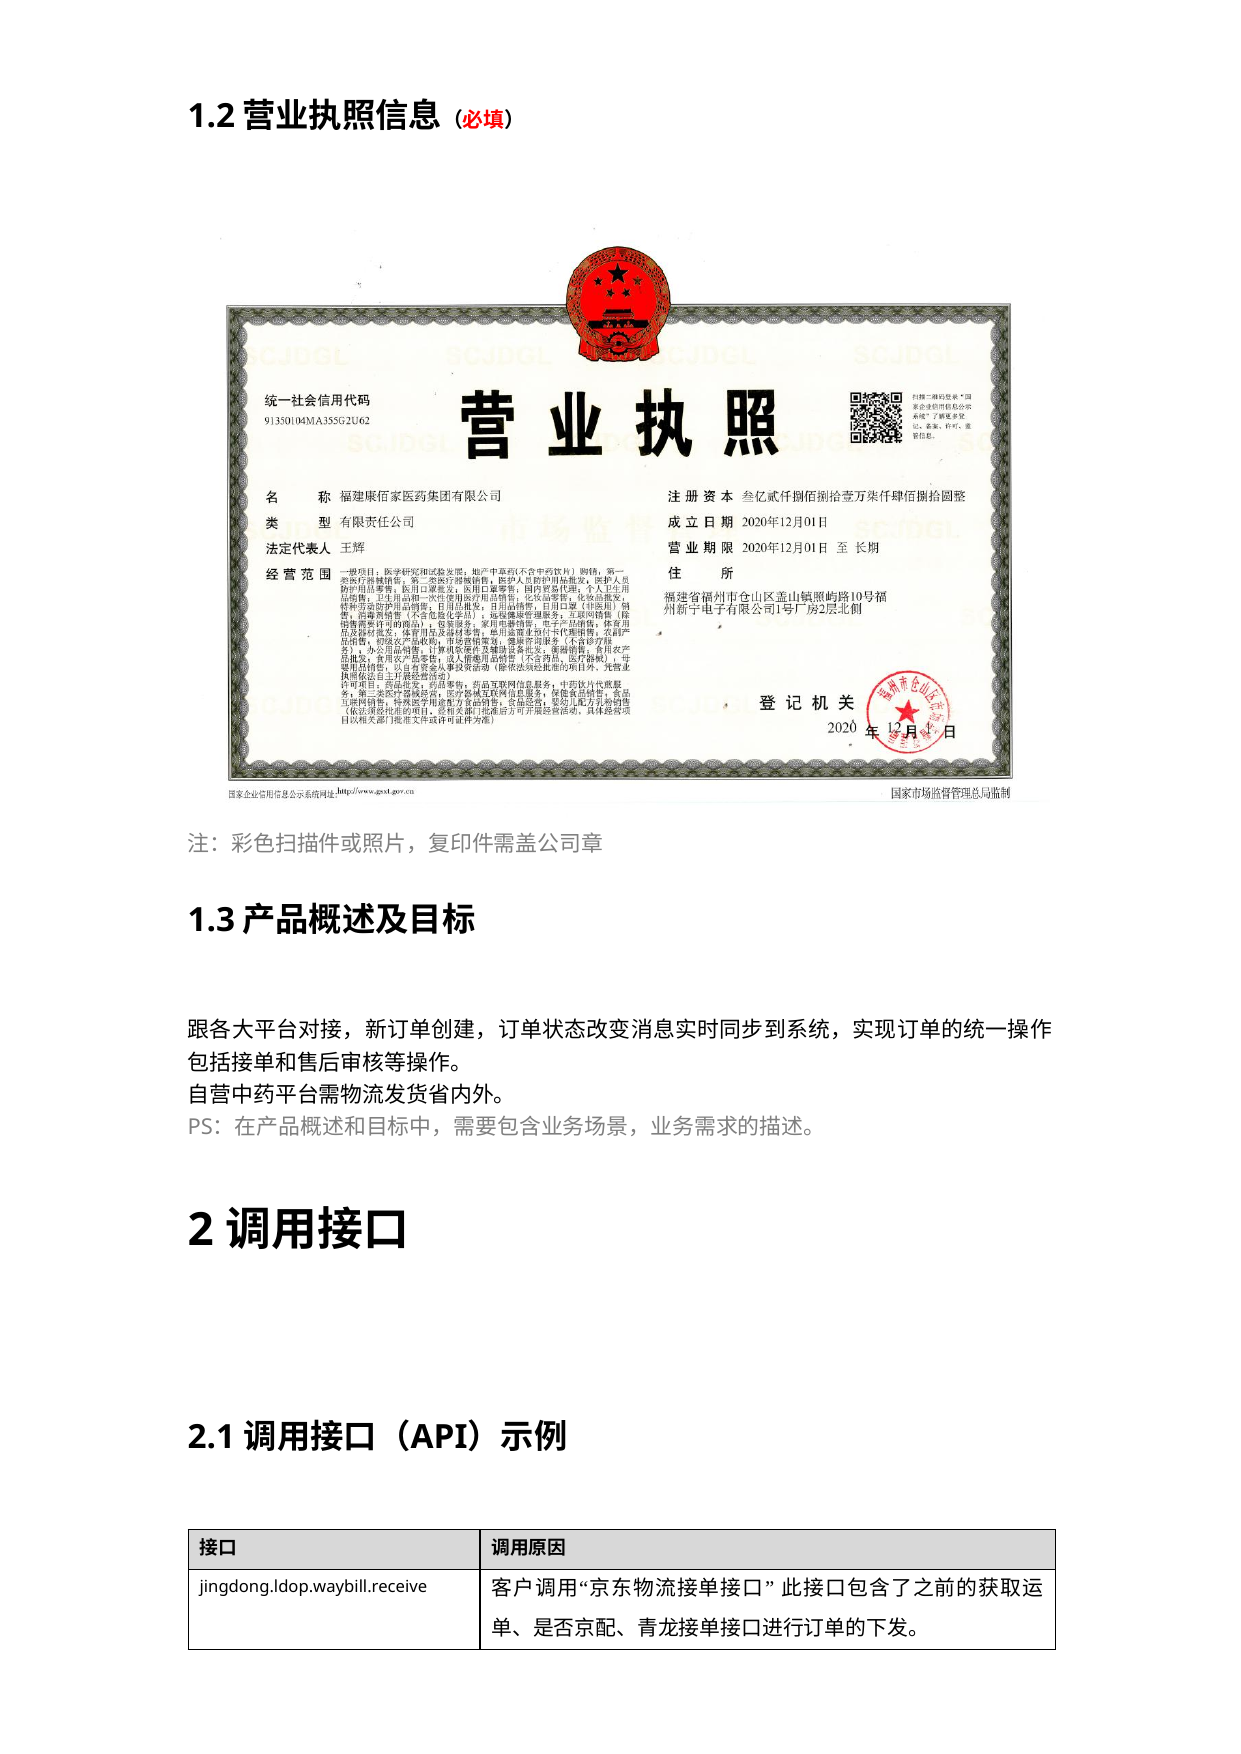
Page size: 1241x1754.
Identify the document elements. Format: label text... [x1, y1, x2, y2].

subtitle 1.2营业执照信息（必填） [187, 81, 1053, 146]
text 跟各大平台对接，新订单创建，订单状态改变消息实时同步到系统，实现订单的统一操作包括接单和售后审核等操作。 [187, 1012, 1053, 1077]
table_cell 客户调用“京东物流接单接口” 此接口包含了之前的获取运单、是否京配、青龙接单接口进行订单的下发。 [481, 1570, 1055, 1649]
picture [187, 207, 1051, 818]
subtitle 2 调用接口 [187, 1177, 1053, 1274]
text 自营中药平台需物流发货省内外。 [187, 1077, 1053, 1109]
table_cell jingdong.ldop.waybill.receive [189, 1570, 479, 1649]
subtitle 1.3产品概述及目标 [187, 885, 1053, 950]
table_header 接口 [189, 1530, 479, 1569]
table_header 调用原因 [481, 1530, 1055, 1569]
text PS：在产品概述和目标中，需要包含业务场景，业务需求的描述。 [187, 1109, 1053, 1142]
text 注：彩色扫描件或照片，复印件需盖公司章 [187, 825, 1053, 858]
subtitle 2.1 调用接口（API）示例 [187, 1402, 1053, 1467]
